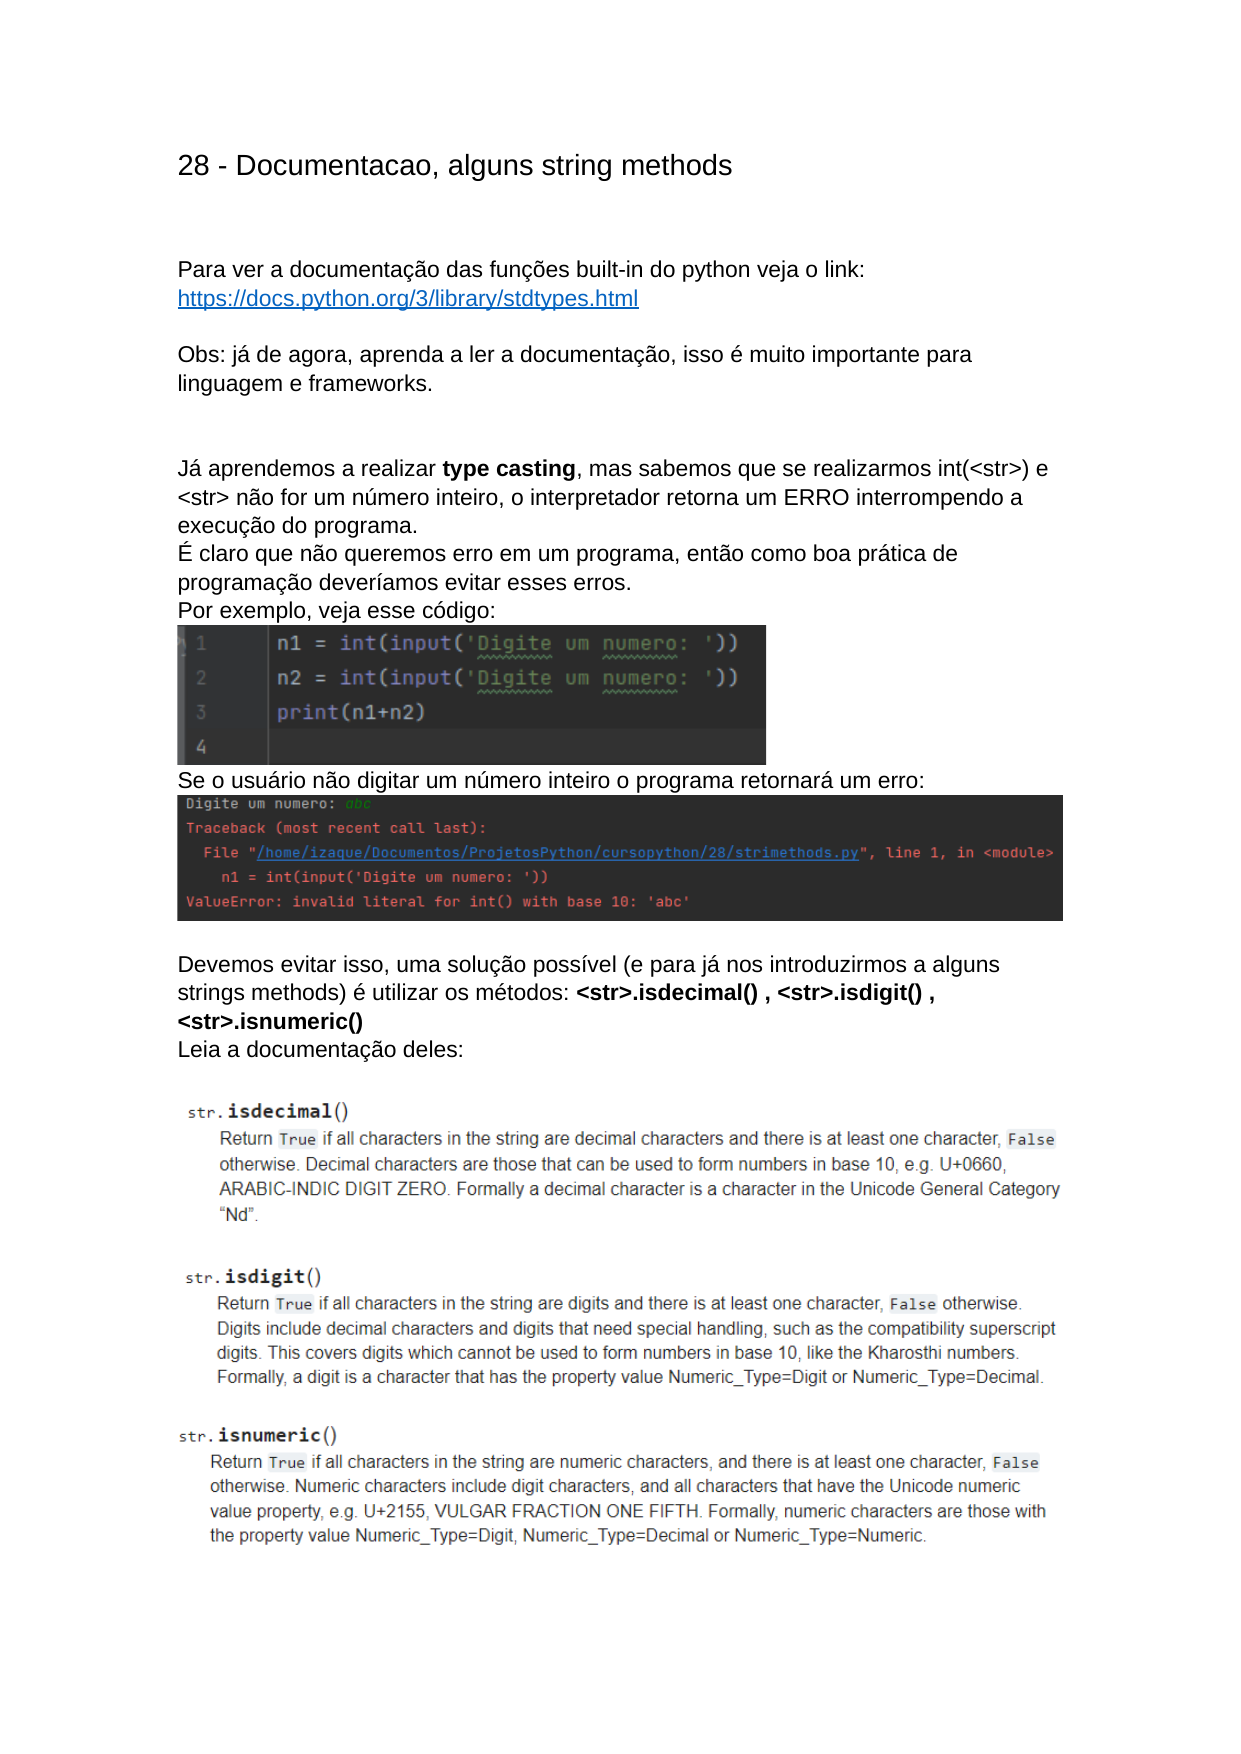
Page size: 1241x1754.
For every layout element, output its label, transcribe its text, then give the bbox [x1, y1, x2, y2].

text https://docs.python.org/3/library/stdtypes.html [177, 284, 1063, 311]
picture [177, 1260, 1063, 1394]
text Se o usuário não digitar um número inteiro o programa retornará um erro: [177, 767, 1063, 793]
text É claro que não queremos erro em um programa, então como boa prática de programação deveríamos evitar esses erros. [177, 540, 1063, 595]
text Leia a documentação deles: [177, 1036, 1063, 1062]
picture [177, 1424, 1063, 1558]
picture [177, 625, 767, 765]
picture [177, 1093, 1063, 1230]
picture [177, 795, 1063, 921]
text Para ver a documentação das funções built-in do python veja o link: [177, 256, 1063, 282]
text 28 - Documentacao, alguns string methods [177, 148, 1063, 181]
text Obs: já de agora, aprenda a ler a documentação, isso é muito importante para linguagem e frameworks. [177, 341, 1063, 396]
text Devemos evitar isso, uma solução possível (e para já nos introduzirmos a alguns strings methods) é utilizar os métodos: <str>.isdecimal() , <str>.isdigit() , <str>.isnumeric() [177, 951, 1063, 1034]
text Por exemplo, veja esse código: [177, 597, 1063, 624]
text Já aprendemos a realizar type casting, mas sabemos que se realizarmos int(<str>) e <str> não for um número inteiro, o interpretador retorna um ERRO interrompendo a execução do programa. [177, 455, 1063, 538]
